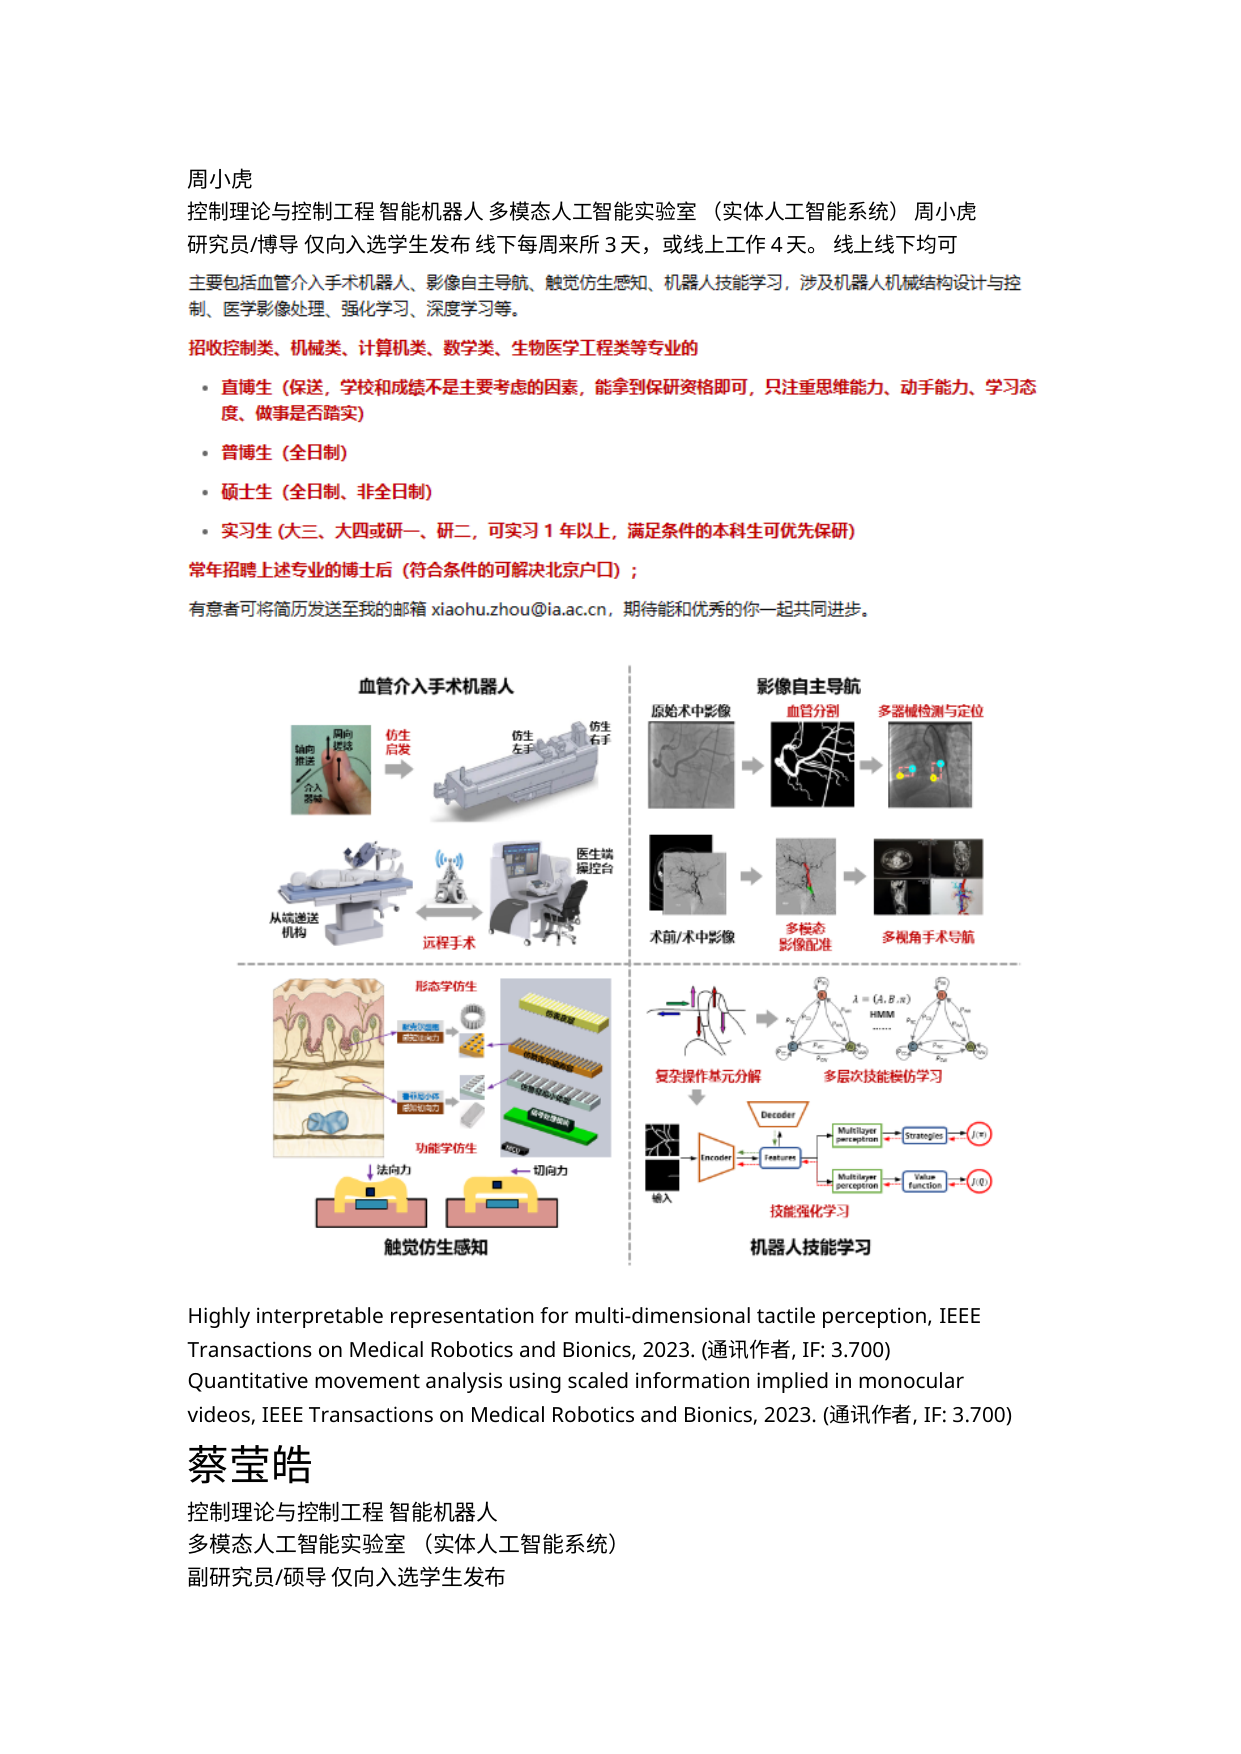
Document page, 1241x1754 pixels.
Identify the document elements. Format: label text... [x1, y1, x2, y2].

text 控制理论与控制工程 智能机器人 [187, 1494, 1053, 1527]
text 多模态人工智能实验室 （实体人工智能系统） [187, 1527, 1053, 1559]
text Quantitative movement analysis using scaled information implied in monocular videos, IEEE Transactions on Medical Robotics and Bionics, 2023. (通讯作者, IF: 3.700) [187, 1364, 1053, 1429]
text 控制理论与控制工程 智能机器人 多模态人工智能实验室 （实体人工智能系统） 周小虎 [187, 194, 1053, 227]
text Highly interpretable representation for multi-dimensional tactile perception, IEEE Transactions on Medical Robotics and Bionics, 2023. (通讯作者, IF: 3.700) [187, 1292, 1053, 1364]
text 副研究员/硕导 仅向入选学生发布 [187, 1559, 1053, 1592]
text 蔡莹皓 [187, 1429, 1053, 1494]
picture [187, 259, 1053, 1292]
text 周小虎 [187, 162, 1053, 194]
text 研究员/博导 仅向入选学生发布 线下每周来所3天，或线上工作4天。 线上线下均可 [187, 227, 1053, 259]
